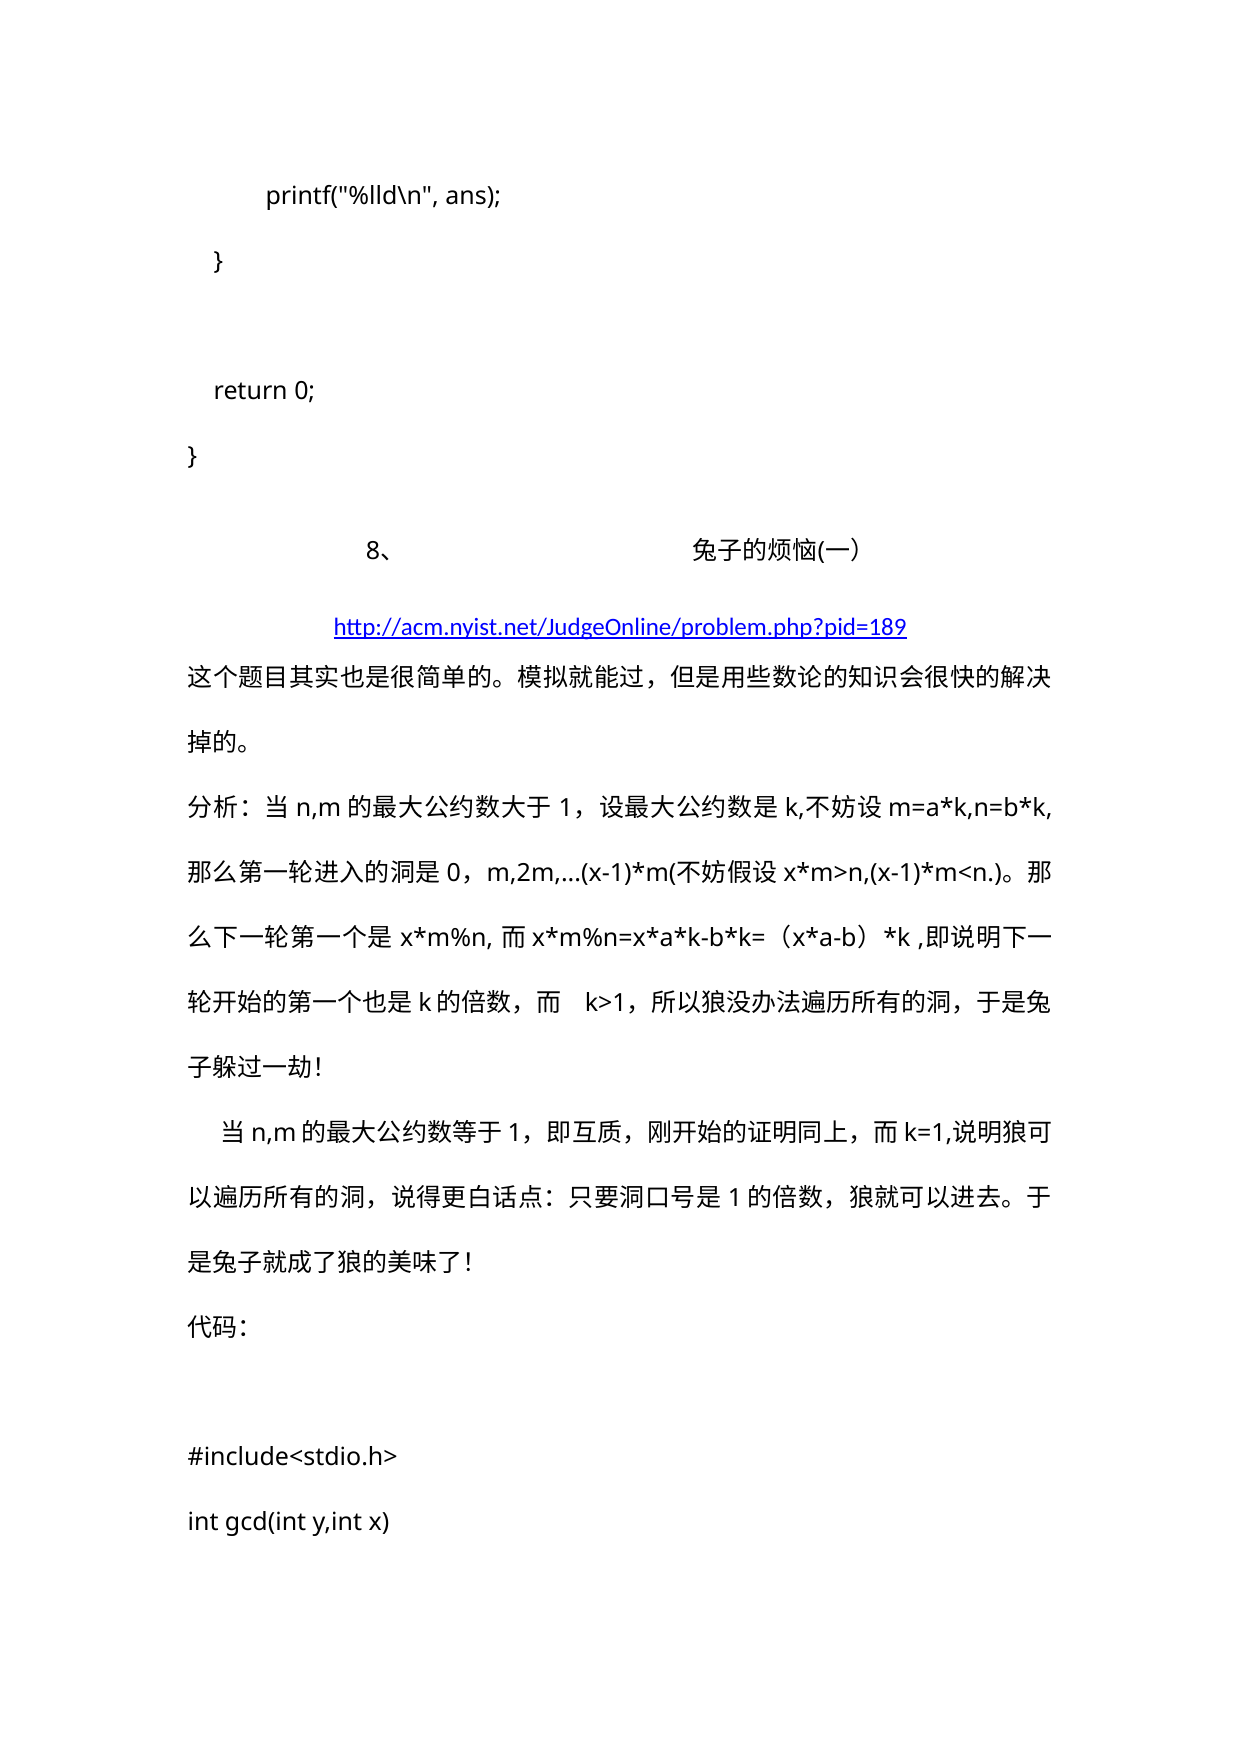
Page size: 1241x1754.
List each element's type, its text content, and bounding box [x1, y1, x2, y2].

text 这个题目其实也是很简单的。模拟就能过，但是用些数论的知识会很快的解决掉的。 [187, 643, 1053, 773]
text 代码： [187, 1293, 1053, 1358]
text 分析：当n,m的最大公约数大于1，设最大公约数是k,不妨设m=a*k,n=b*k,那么第一轮进入的洞是0，m,2m,...(x-1)*m(不妨假设x*m>n,(x-1)*m<n.)。那么下一轮第一个是 x*m%n, 而x*m%n=x*a*k-b*k=（x*a-b）*k ,即说明下一轮开始的第一个也是k的倍数，而 k>1，所以狼没办法遍历所有的洞，于是兔子躲过一劫！ [187, 773, 1053, 1098]
text #include<stdio.h> [187, 1423, 1053, 1488]
text http://acm.nyist.net/JudgeOnline/problem.php?pid=189 [187, 610, 1053, 643]
text } [187, 227, 1053, 292]
text printf("%lld\n", ans); [187, 162, 1053, 227]
text 当n,m的最大公约数等于1，即互质，刚开始的证明同上，而k=1,说明狼可以遍历所有的洞，说得更白话点：只要洞口号是1的倍数，狼就可以进去。于是兔子就成了狼的美味了！ [187, 1098, 1053, 1293]
text return 0; [187, 357, 1053, 422]
text int gcd(int y,int x) [187, 1488, 1053, 1553]
text } [187, 422, 1053, 487]
subtitle 兔子的烦恼(一） [187, 516, 1053, 581]
